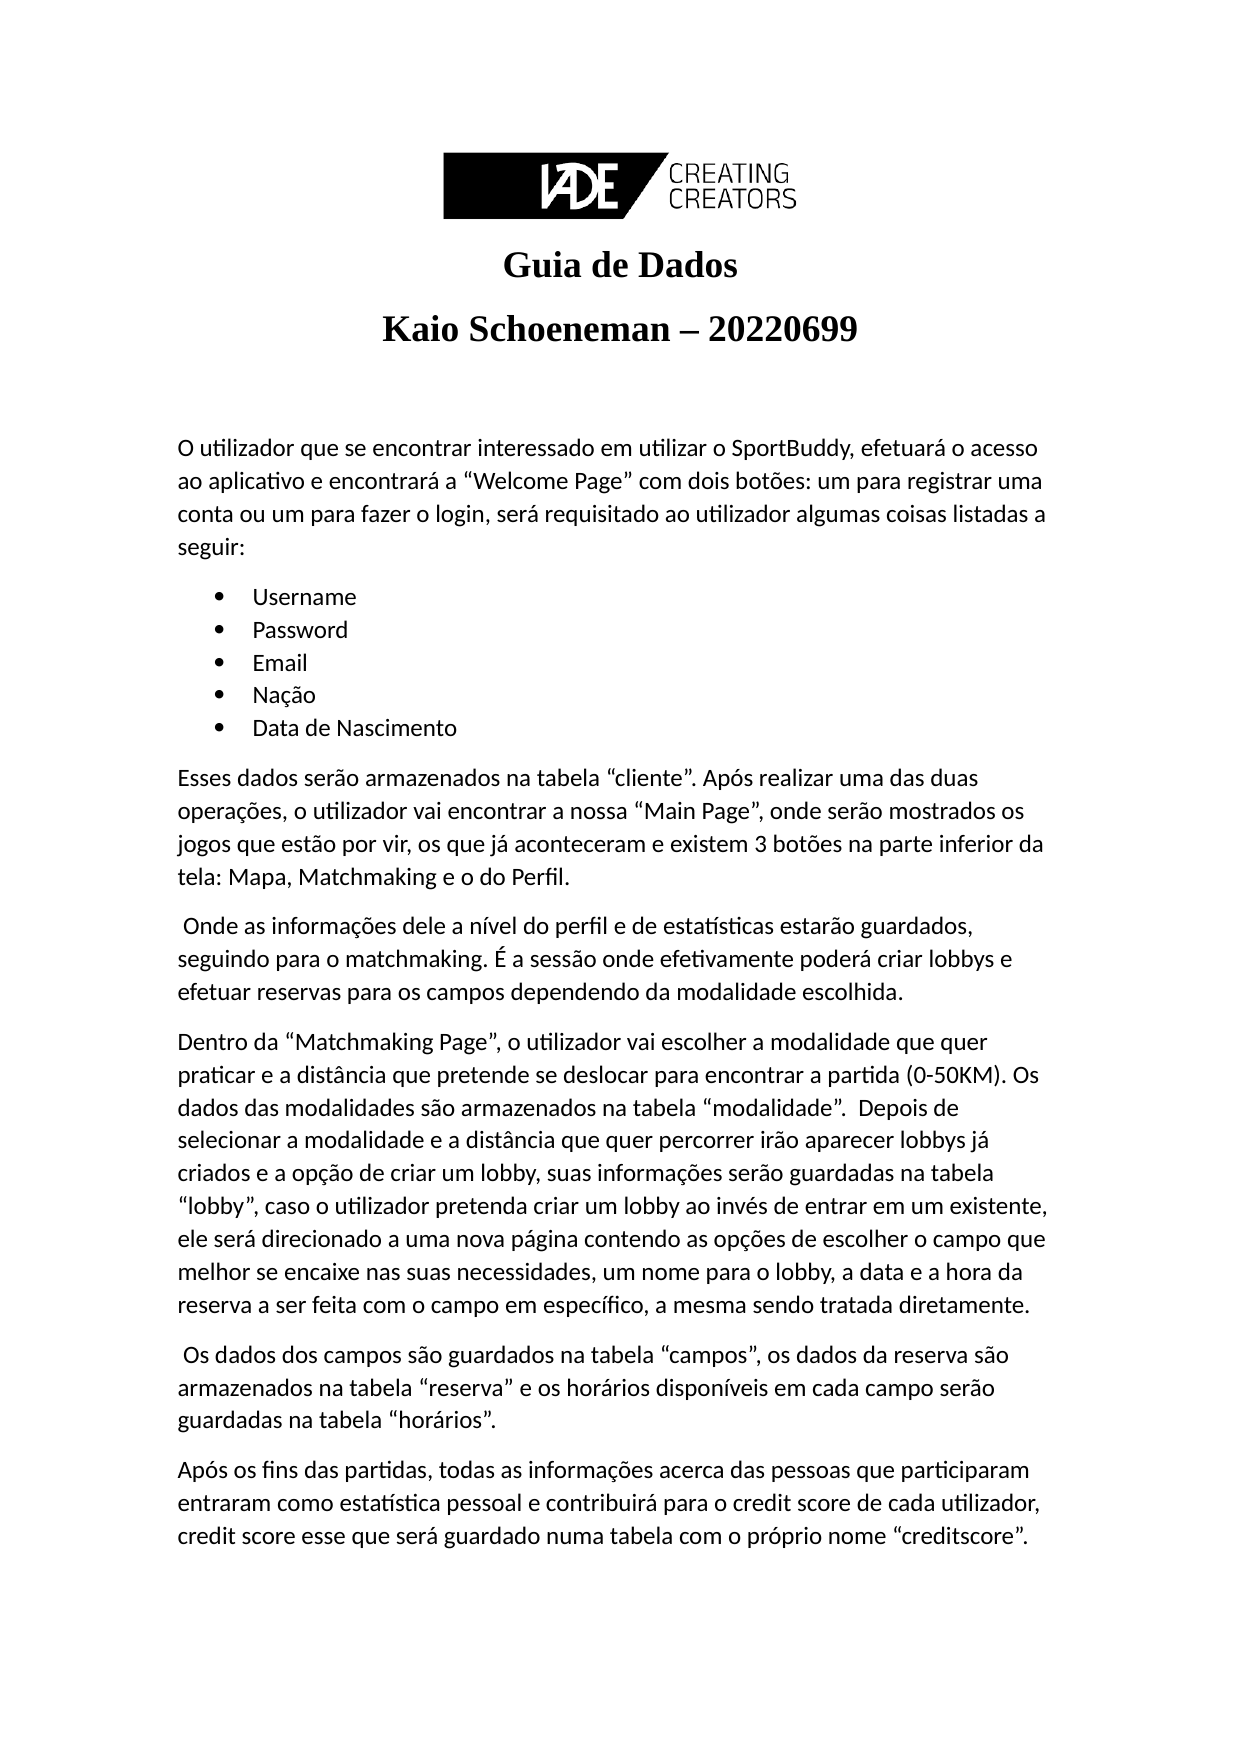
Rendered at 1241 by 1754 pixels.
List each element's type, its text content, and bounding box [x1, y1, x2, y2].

text Dentro da “Matchmaking Page”, o utilizador vai escolher a modalidade que quer praticar e a distância que pretende se deslocar para encontrar a partida (0-50KM). Os dados das modalidades são armazenados na tabela “modalidade”. Depois de selecionar a modalidade e a distância que quer percorrer irão aparecer lobbys já criados e a opção de criar um lobby, suas informações serão guardadas na tabela “lobby”, caso o utilizador pretenda criar um lobby ao invés de entrar em um existente, ele será direcionado a uma nova página contendo as opções de escolher o campo que melhor se encaixe nas suas necessidades, um nome para o lobby, a data e a hora da reserva a ser feita com o campo em específico, a mesma sendo tratada diretamente. [177, 1026, 1063, 1320]
list Username [215, 581, 1063, 611]
text Guia de Dados [177, 243, 1063, 286]
text Onde as informações dele a nível do perfil e de estatísticas estarão guardados, seguindo para o matchmaking. É a sessão onde efetivamente poderá criar lobbys e efetuar reservas para os campos dependendo da modalidade escolhida. [177, 911, 1063, 1007]
list Password [215, 614, 1063, 644]
picture [438, 147, 802, 224]
text Os dados dos campos são guardados na tabela “campos”, os dados da reserva são armazenados na tabela “reserva” e os horários disponíveis em cada campo serão guardadas na tabela “horários”. [177, 1339, 1063, 1435]
list Nação [215, 680, 1063, 710]
list Email [215, 647, 1063, 677]
text Após os fins das partidas, todas as informações acerca das pessoas que participaram entraram como estatística pessoal e contribuirá para o credit score de cada utilizador, credit score esse que será guardado numa tabela com o próprio nome “creditscore”. [177, 1454, 1063, 1551]
list Data de Nascimento [215, 713, 1063, 743]
text O utilizador que se encontrar interessado em utilizar o SportBuddy, efetuará o acesso ao aplicativo e encontrará a “Welcome Page” com dois botões: um para registrar uma conta ou um para fazer o login, será requisitado ao utilizador algumas coisas listadas a seguir: [177, 433, 1063, 562]
text Kaio Schoeneman – 20220699 [177, 306, 1063, 349]
text Esses dados serão armazenados na tabela “cliente”. Após realizar uma das duas operações, o utilizador vai encontrar a nossa “Main Page”, onde serão mostrados os jogos que estão por vir, os que já aconteceram e existem 3 botões na parte inferior da tela: Mapa, Matchmaking e o do Perfil. [177, 762, 1063, 891]
